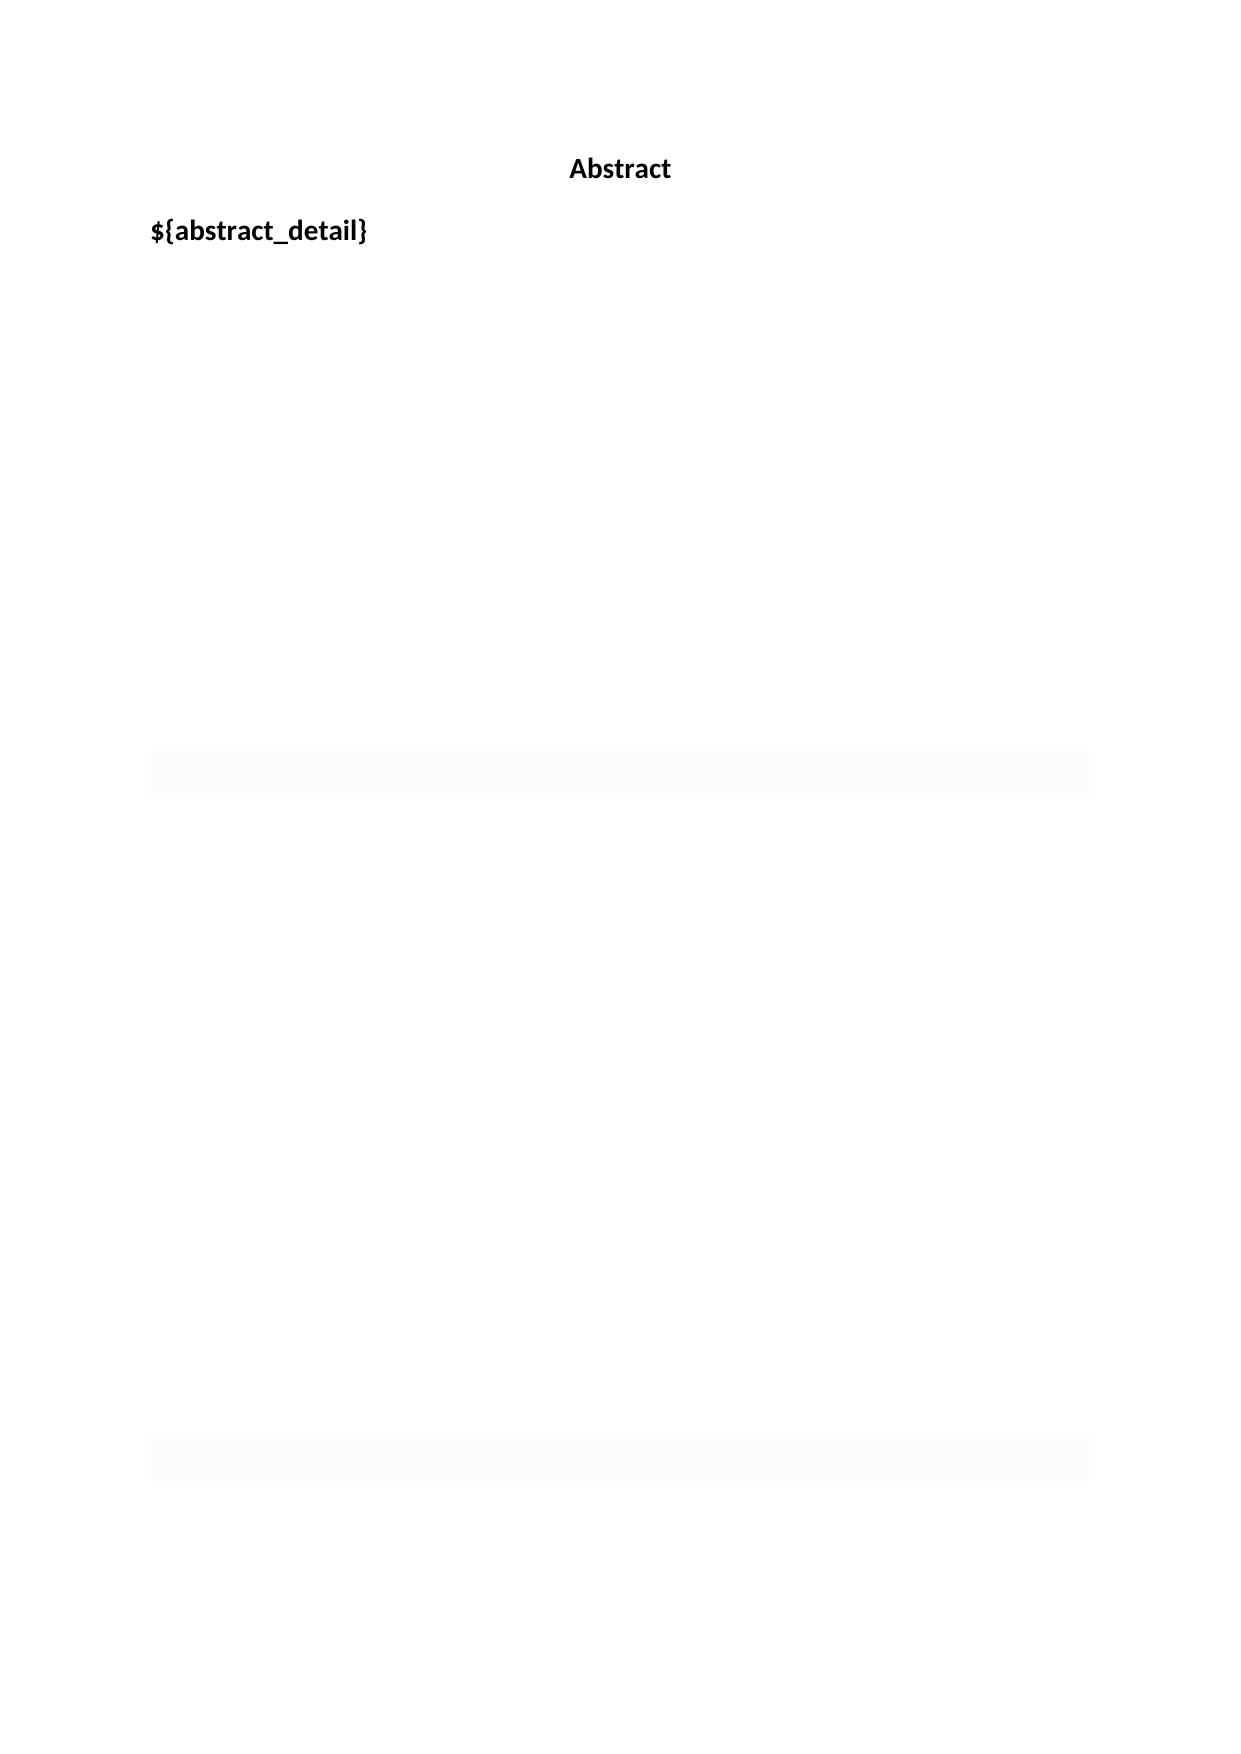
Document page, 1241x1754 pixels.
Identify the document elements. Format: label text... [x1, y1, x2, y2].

text ${abstract_detail} [150, 212, 1090, 247]
text Abstract [150, 150, 1090, 186]
